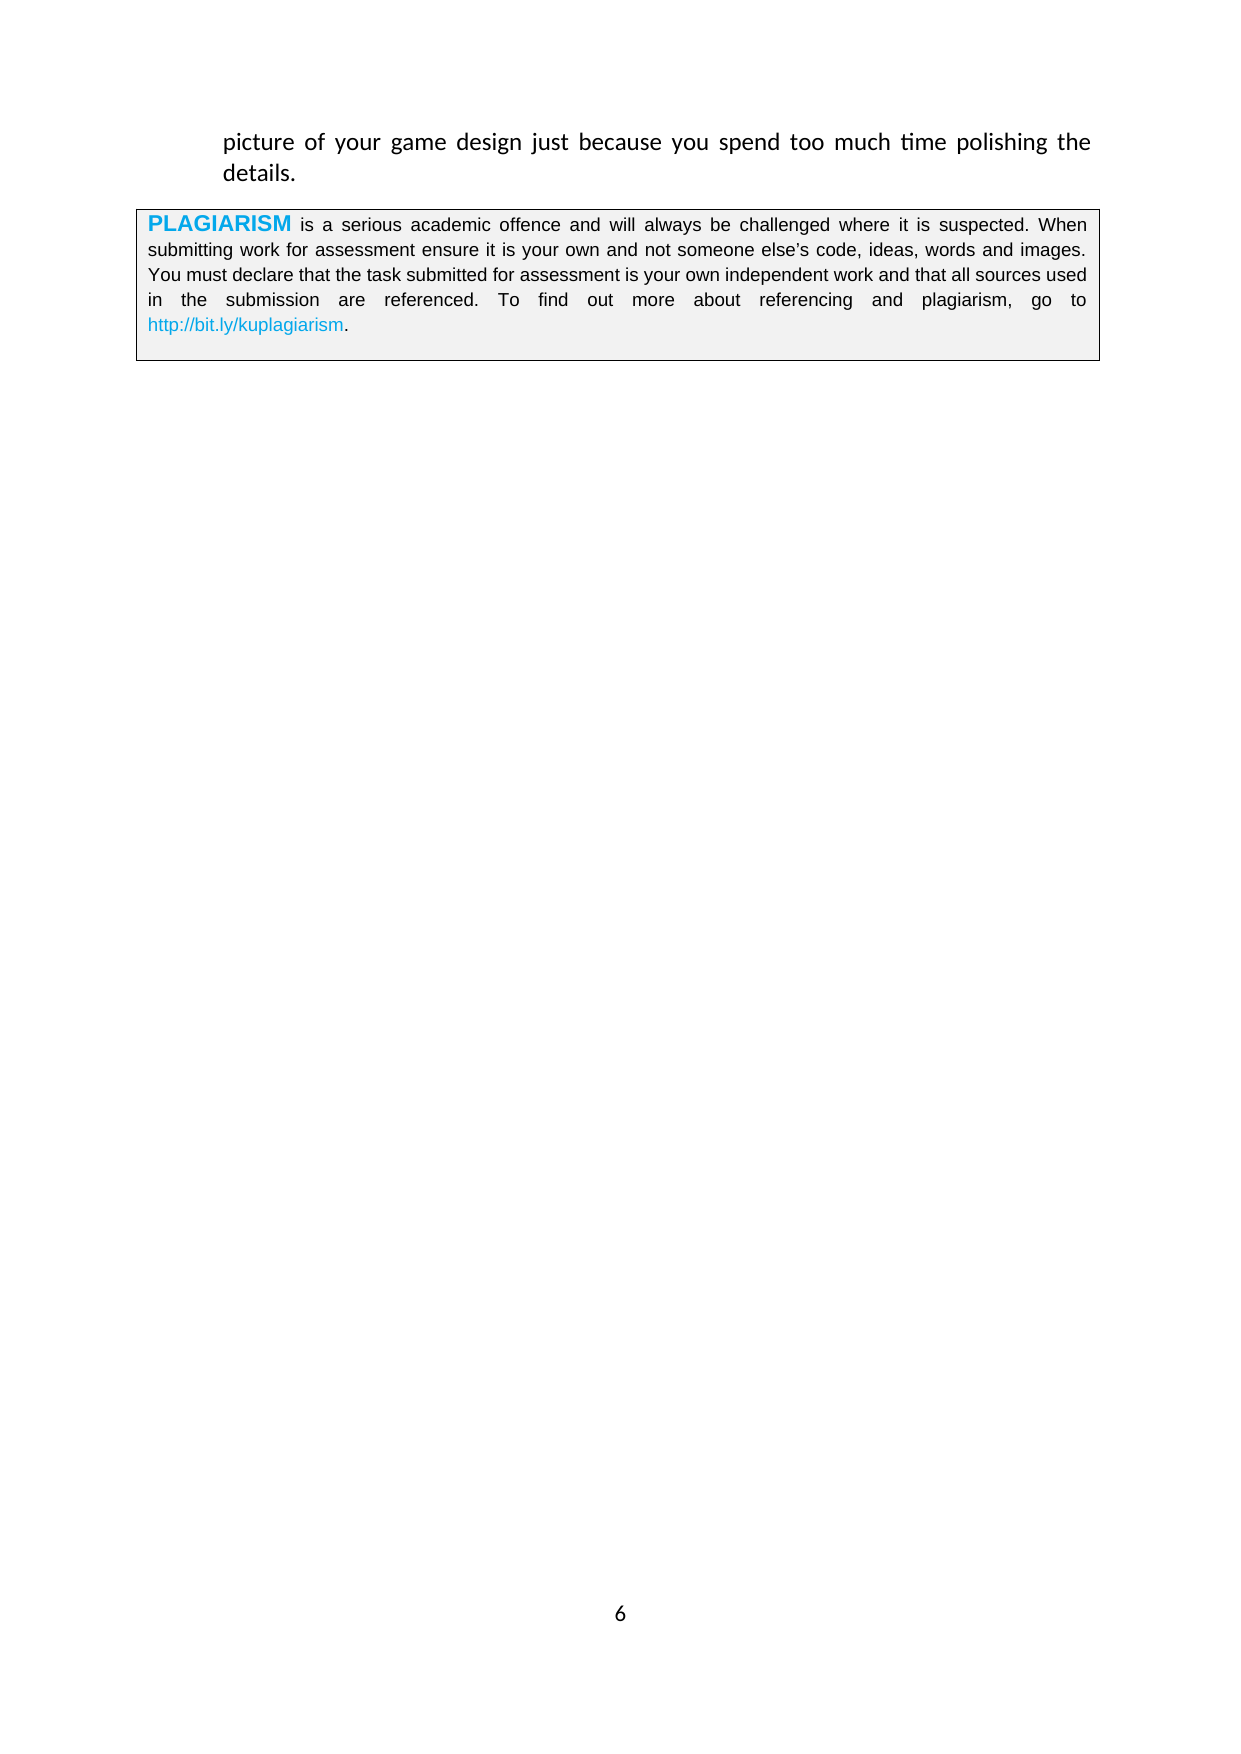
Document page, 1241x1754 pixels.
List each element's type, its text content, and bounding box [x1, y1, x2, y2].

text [148, 127, 1092, 188]
table_header Plagiarism is a serious academic offence and will always be challenged where it is suspected. When submitting work for assessment ensure it is your own and not someone else’s code, ideas, words and images. You must declare that the task submitted for assessment is your own independent work and that all sources used in the submission are referenced. To find out more about referencing and plagiarism, go to http://bit.ly/kuplagiarism. [137, 210, 1099, 360]
